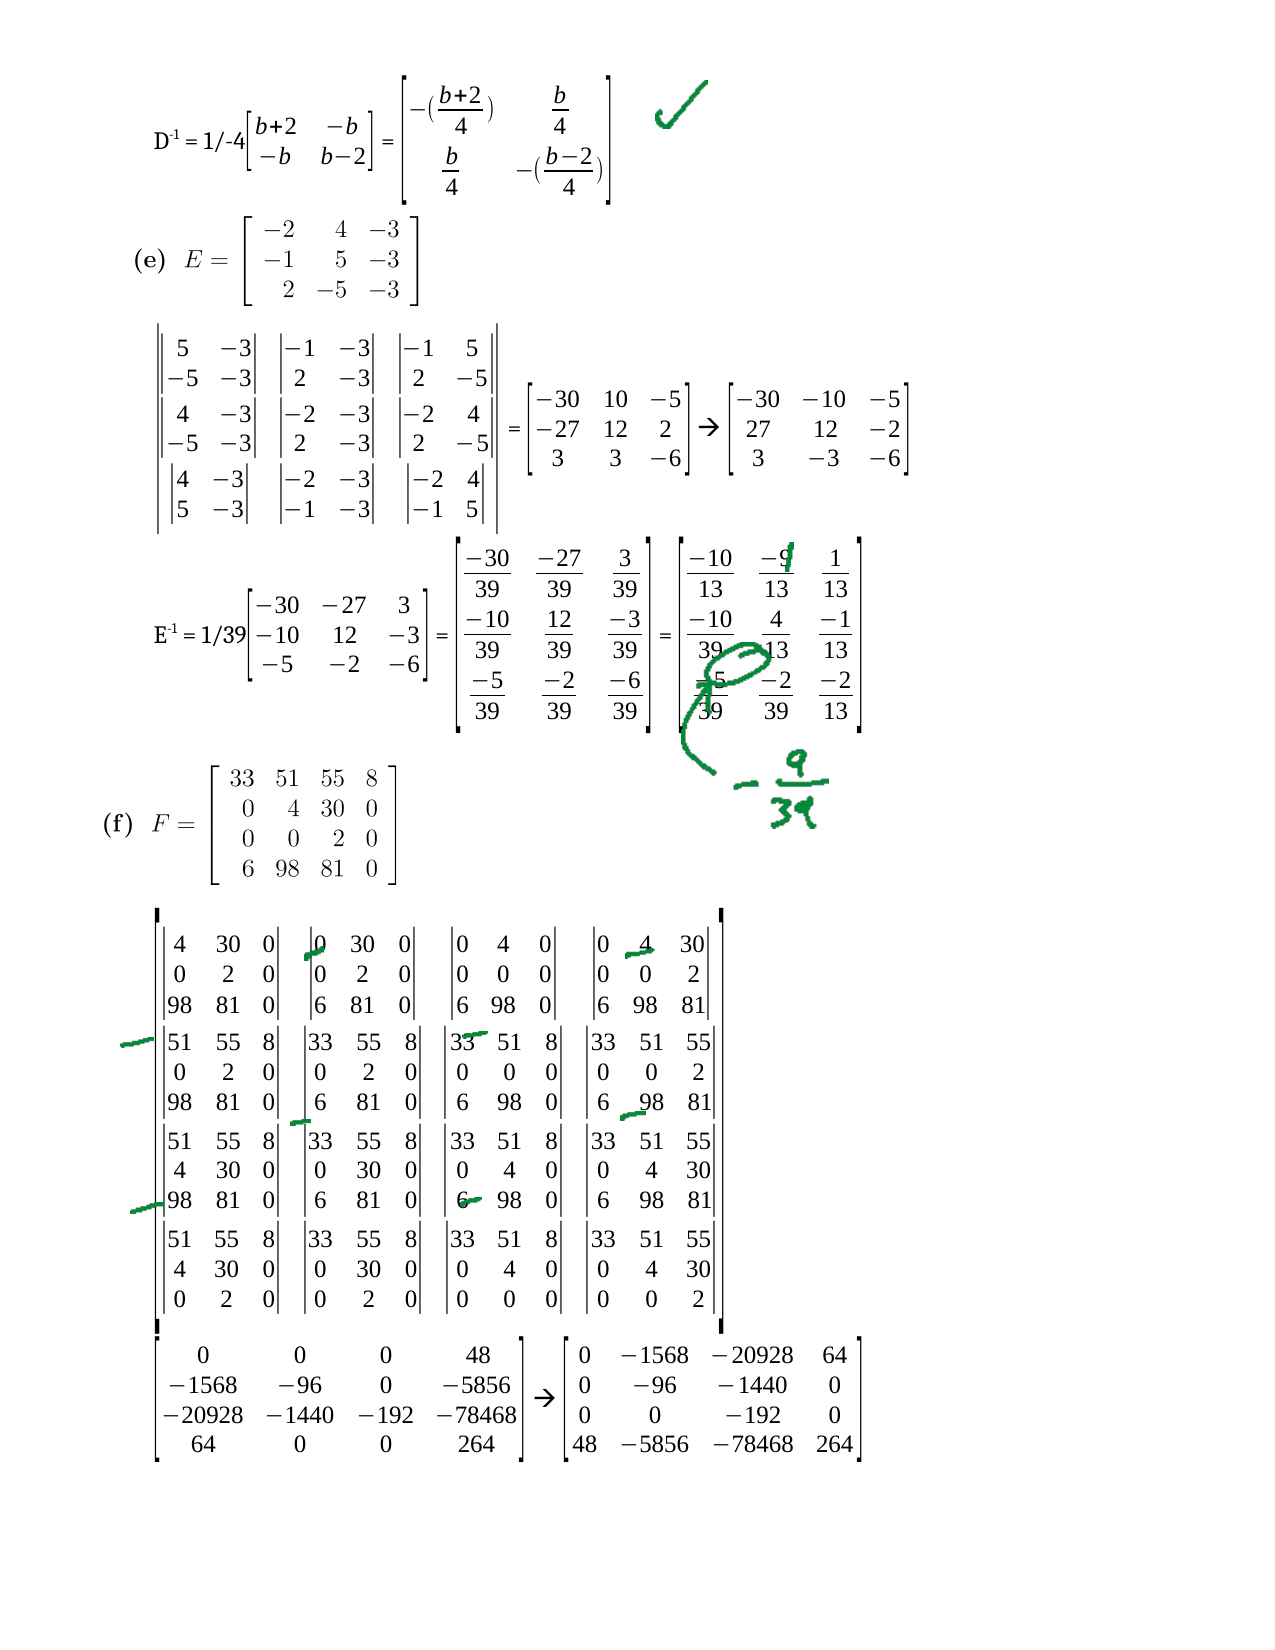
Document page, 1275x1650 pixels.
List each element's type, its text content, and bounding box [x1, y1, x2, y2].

list E-1 = 1/39 = = [153, 535, 1200, 734]
picture [655, 80, 708, 129]
picture [681, 642, 829, 829]
picture [620, 1111, 646, 1121]
picture [785, 542, 794, 572]
picture [462, 1031, 488, 1039]
picture [290, 1119, 311, 1126]
picture [625, 948, 655, 959]
picture [130, 1202, 164, 1214]
picture [304, 946, 324, 961]
picture [460, 1197, 482, 1207]
list = [153, 322, 1200, 535]
picture [134, 207, 428, 316]
picture [103, 756, 397, 885]
list D-1 = 1/-4 = [153, 75, 1200, 207]
picture [120, 1037, 154, 1048]
